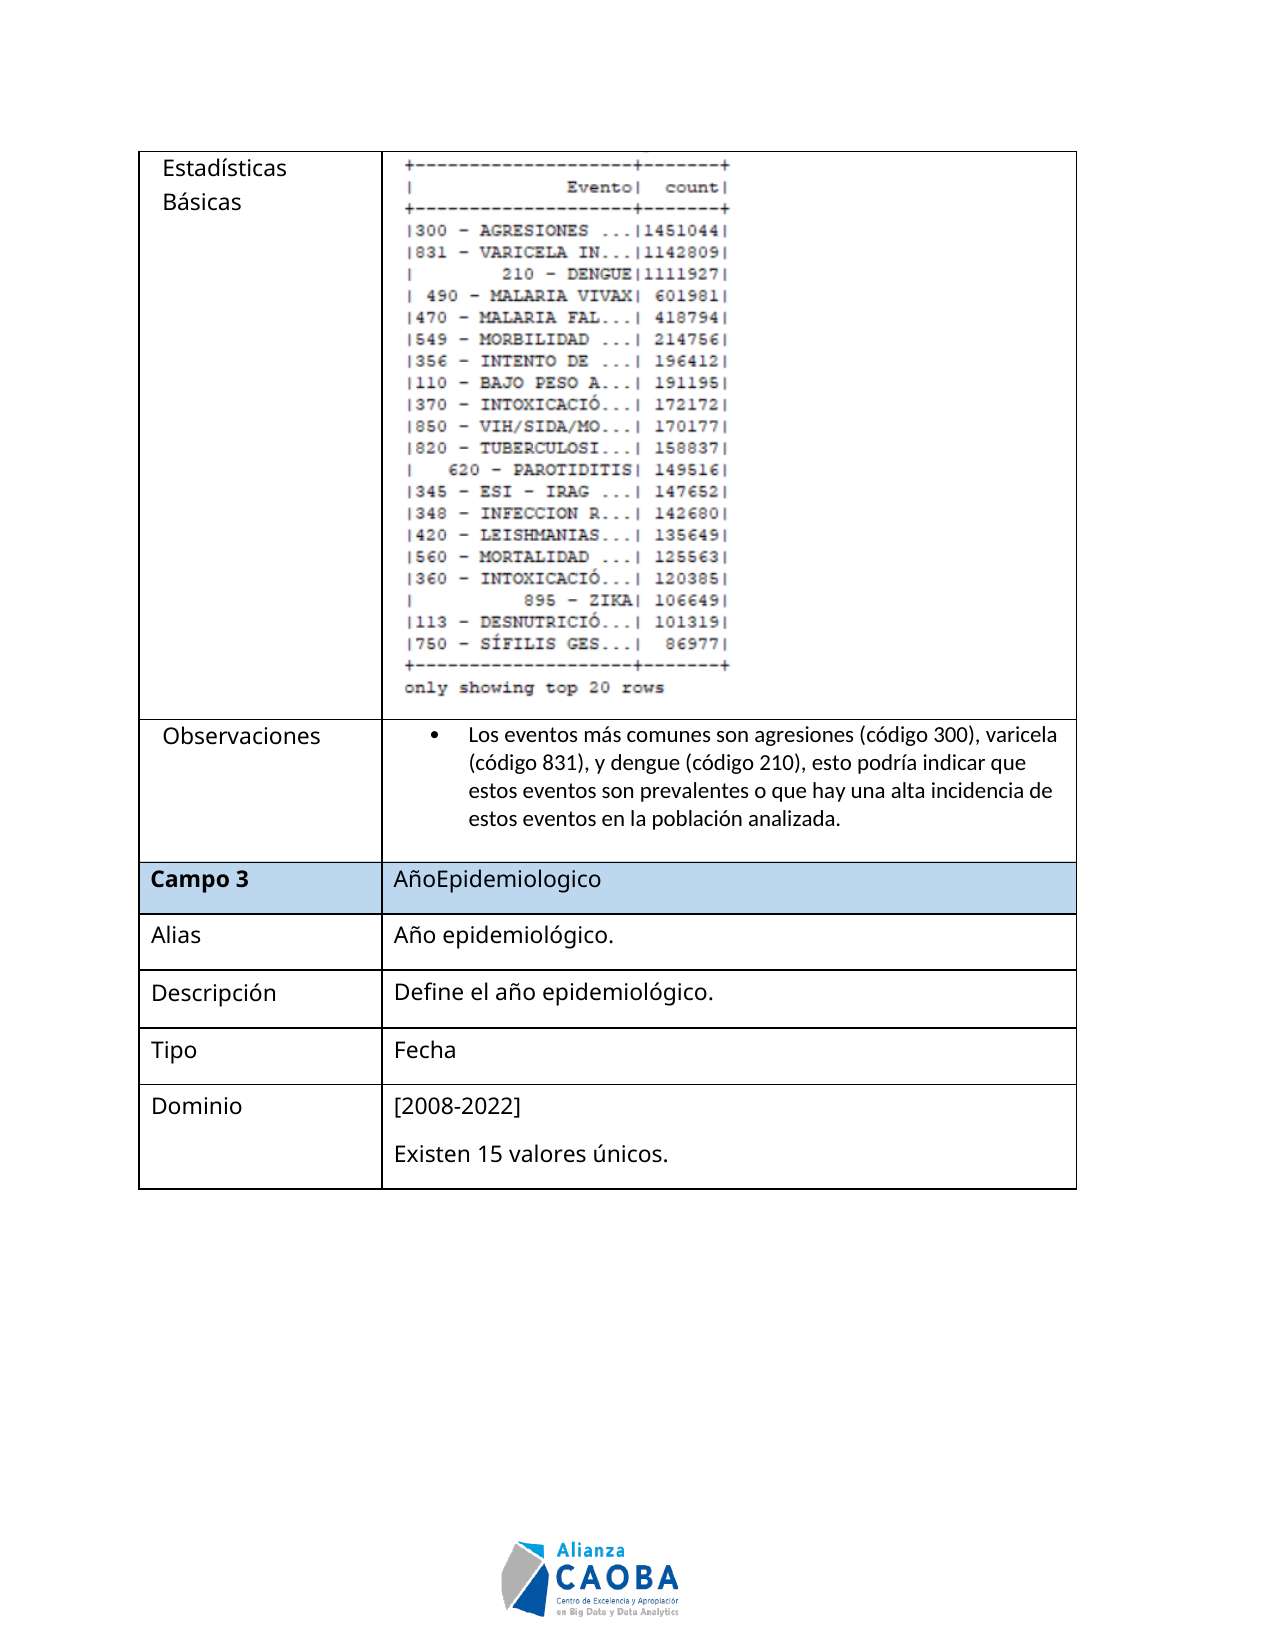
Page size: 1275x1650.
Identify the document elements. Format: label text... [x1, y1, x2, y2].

table_cell Año epidemiológico. [383, 915, 1076, 969]
picture [501, 1540, 679, 1617]
table_cell Los eventos más comunes son agresiones (código 300), varicela (código 831), y dengue (código 210), esto podría indicar que estos eventos son prevalentes o que hay una alta incidencia de estos eventos en la población analizada. [383, 720, 1076, 861]
table_cell Alias [140, 915, 381, 969]
table_cell [383, 152, 1076, 719]
table_cell Fecha [383, 1029, 1076, 1083]
table_cell [2008-2022] Existen 15 valores únicos. [383, 1085, 1076, 1188]
table_cell Observaciones [140, 720, 381, 861]
table_cell Estadísticas Básicas [140, 152, 381, 719]
table_cell Tipo [140, 1029, 381, 1083]
table_cell Descripción [140, 971, 381, 1027]
picture [405, 152, 753, 700]
table_cell Campo 3 [140, 863, 381, 913]
table_cell Define el año epidemiológico. [383, 971, 1076, 1027]
table_cell Dominio [140, 1085, 381, 1188]
table_cell AñoEpidemiologico [383, 863, 1076, 913]
